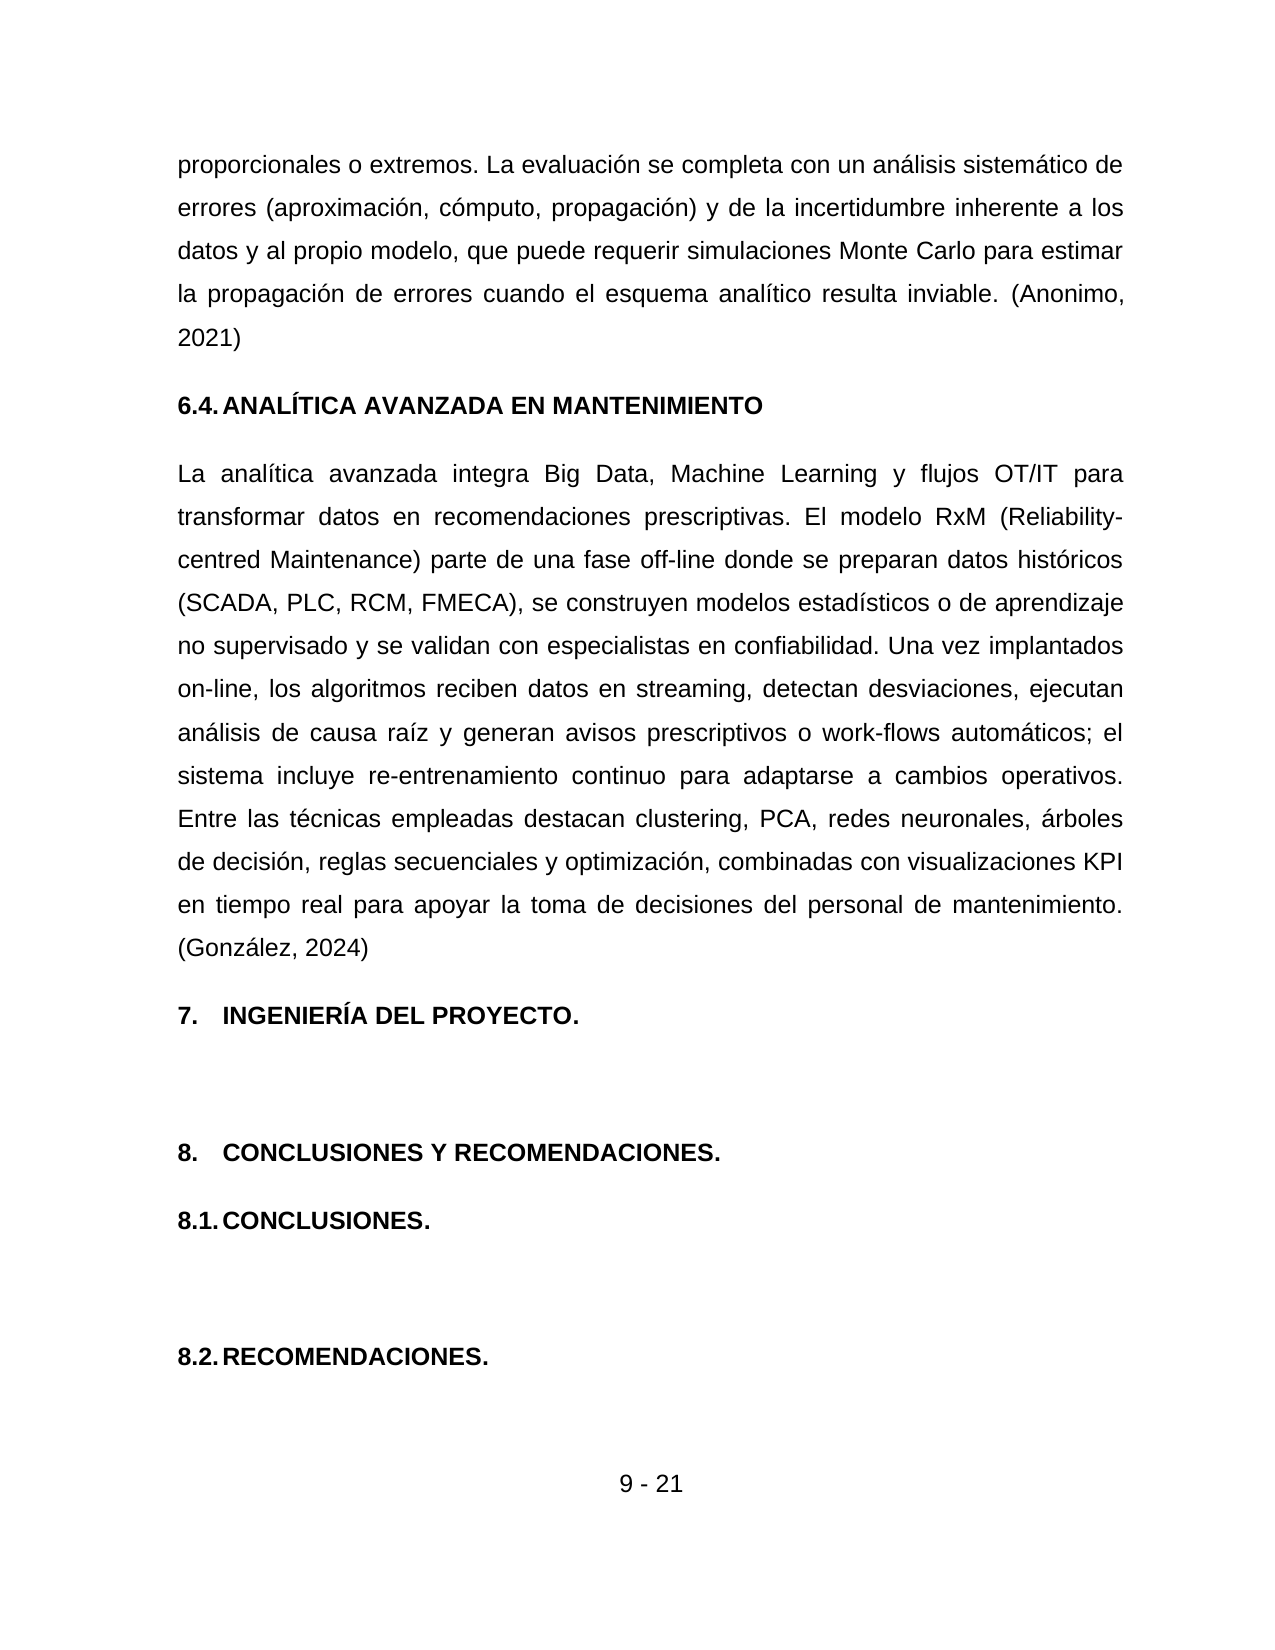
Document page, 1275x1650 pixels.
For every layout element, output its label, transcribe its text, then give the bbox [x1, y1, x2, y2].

subtitle INGENIERÍA DEL PROYECTO. [177, 1001, 1125, 1030]
subtitle ANALÍTICA AVANZADA EN MANTENIMIENTO [177, 391, 1125, 419]
subtitle RECOMENDACIONES. [177, 1342, 1125, 1371]
text La analítica avanzada integra Big Data, Machine Learning y flujos OT/IT para transformar datos en recomendaciones prescriptivas. El modelo RxM (Reliability-centred Maintenance) parte de una fase off-line donde se preparan datos históricos (SCADA, PLC, RCM, FMECA), se construyen modelos estadísticos o de aprendizaje no supervisado y se validan con especialistas en confiabilidad. Una vez implantados on-line, los algoritmos reciben datos en streaming, detectan desviaciones, ejecutan análisis de causa raíz y generan avisos prescriptivos o work-flows automáticos; el sistema incluye re-entrenamiento continuo para adaptarse a cambios operativos. Entre las técnicas empleadas destacan clustering, PCA, redes neuronales, árboles de decisión, reglas secuenciales y optimización, combinadas con visualizaciones KPI en tiempo real para apoyar la toma de decisiones del personal de mantenimiento. [177, 459, 1125, 962]
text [177, 150, 1125, 351]
subtitle CONCLUSIONES. [177, 1206, 1125, 1234]
subtitle CONCLUSIONES Y RECOMENDACIONES. [177, 1137, 1125, 1166]
